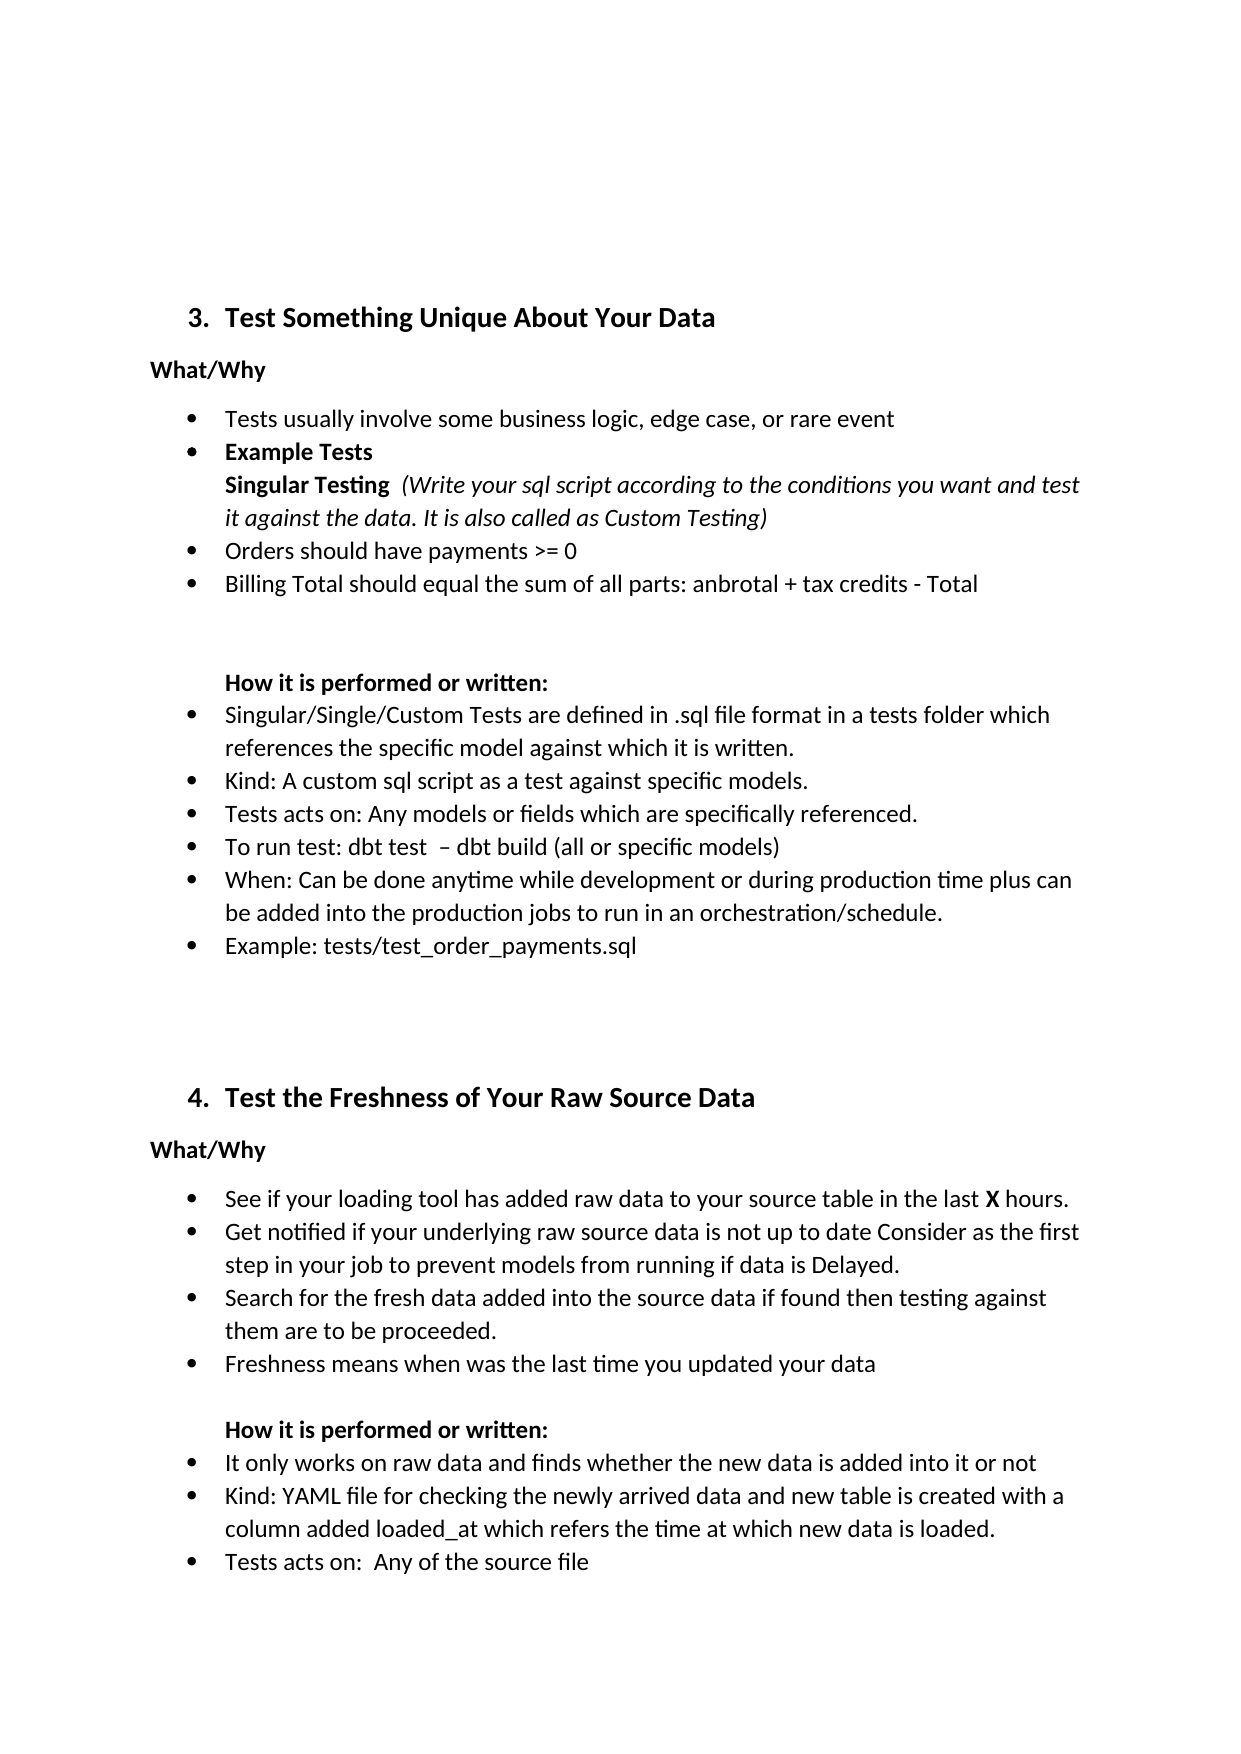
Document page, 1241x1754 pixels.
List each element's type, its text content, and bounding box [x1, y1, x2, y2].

list Freshness means when was the last time you updated your data [187, 1348, 1090, 1379]
list It only works on raw data and finds whether the new data is added into it or not [187, 1447, 1090, 1477]
list Tests acts on: Any of the source file [187, 1546, 1090, 1576]
list Search for the fresh data added into the source data if found then testing against them are to be proceeded. [187, 1282, 1090, 1346]
list To run test: dbt test – dbt build (all or specific models) [187, 831, 1090, 862]
list Tests usually involve some business logic, edge case, or rare event [187, 403, 1090, 434]
list How it is performed or written: [225, 667, 1090, 697]
list Test Something Unique About Your Data [187, 299, 1090, 334]
list When: Can be done anytime while development or during production time plus can be added into the production jobs to run in an orchestration/schedule. [187, 864, 1090, 928]
list How it is performed or written: [225, 1414, 1090, 1444]
text What/Why [150, 1134, 1090, 1164]
list Get notified if your underlying raw source data is not up to date Consider as the first step in your job to prevent models from running if data is Delayed. [187, 1216, 1090, 1280]
list Kind: A custom sql script as a test against specific models. [187, 766, 1090, 796]
list See if your loading tool has added raw data to your source table in the last X hours. [187, 1183, 1090, 1214]
list Billing Total should equal the sum of all parts: anbrotal + tax credits - Total [187, 568, 1090, 598]
list Singular Testing (Write your sql script according to the conditions you want and test it against the data. It is also called as Custom Testing) [225, 469, 1090, 533]
list Kind: YAML file for checking the newly arrived data and new table is created with a column added loaded_at which refers the time at which new data is loaded. [187, 1480, 1090, 1543]
list Singular/Single/Custom Tests are defined in .sql file format in a tests folder which references the specific model against which it is written. [187, 700, 1090, 763]
list Orders should have payments >= 0 [187, 535, 1090, 566]
list Test the Freshness of Your Raw Source Data [187, 1079, 1090, 1114]
list Example: tests/test_order_payments.sql [187, 930, 1090, 961]
list Example Tests [187, 436, 1090, 467]
text What/Why [150, 354, 1090, 384]
list Tests acts on: Any models or fields which are specifically referenced. [187, 798, 1090, 829]
